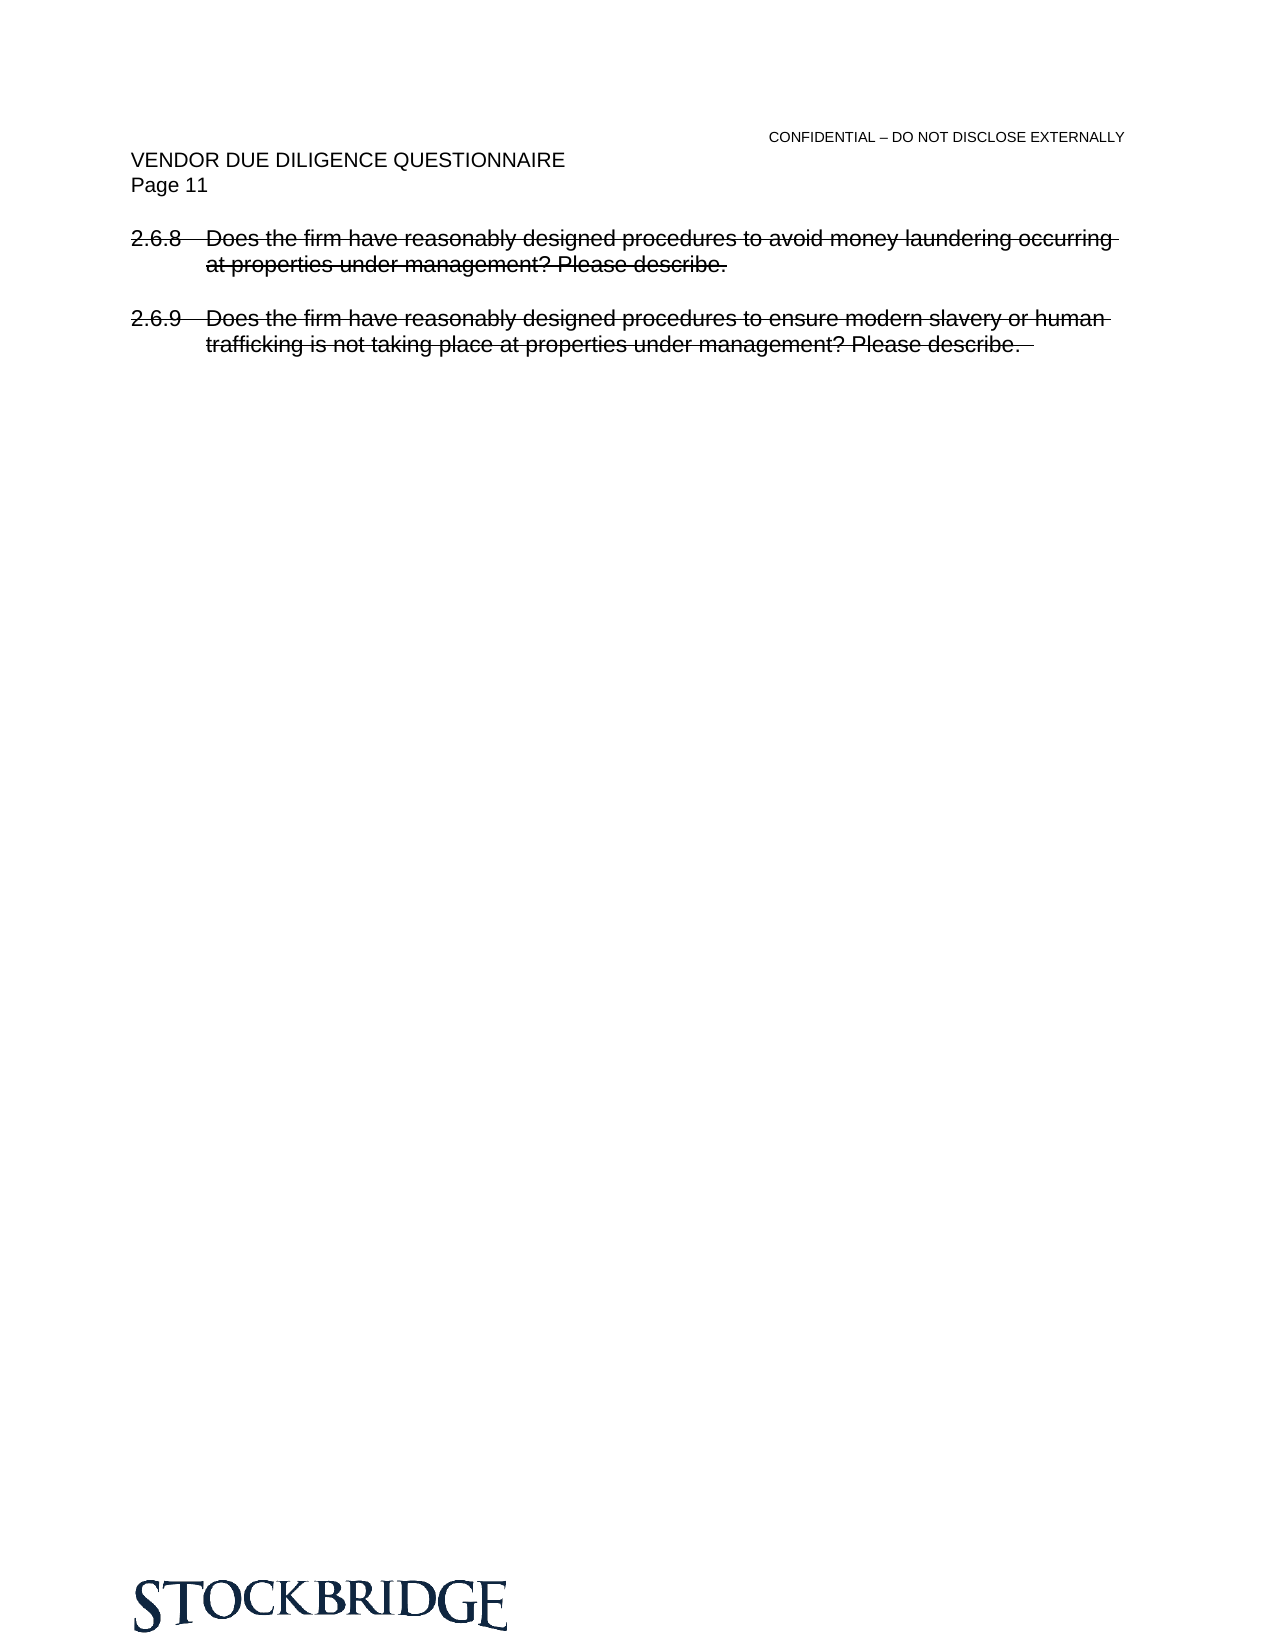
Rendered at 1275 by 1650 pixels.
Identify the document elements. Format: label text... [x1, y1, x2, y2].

list Does the firm have reasonably designed procedures to avoid money laundering occurring at properties under management? Please describe. [131, 225, 1125, 277]
list Does the firm have reasonably designed procedures to ensure modern slavery or human trafficking is not taking place at properties under management? Please describe. [131, 304, 1125, 357]
picture [130, 1577, 511, 1635]
